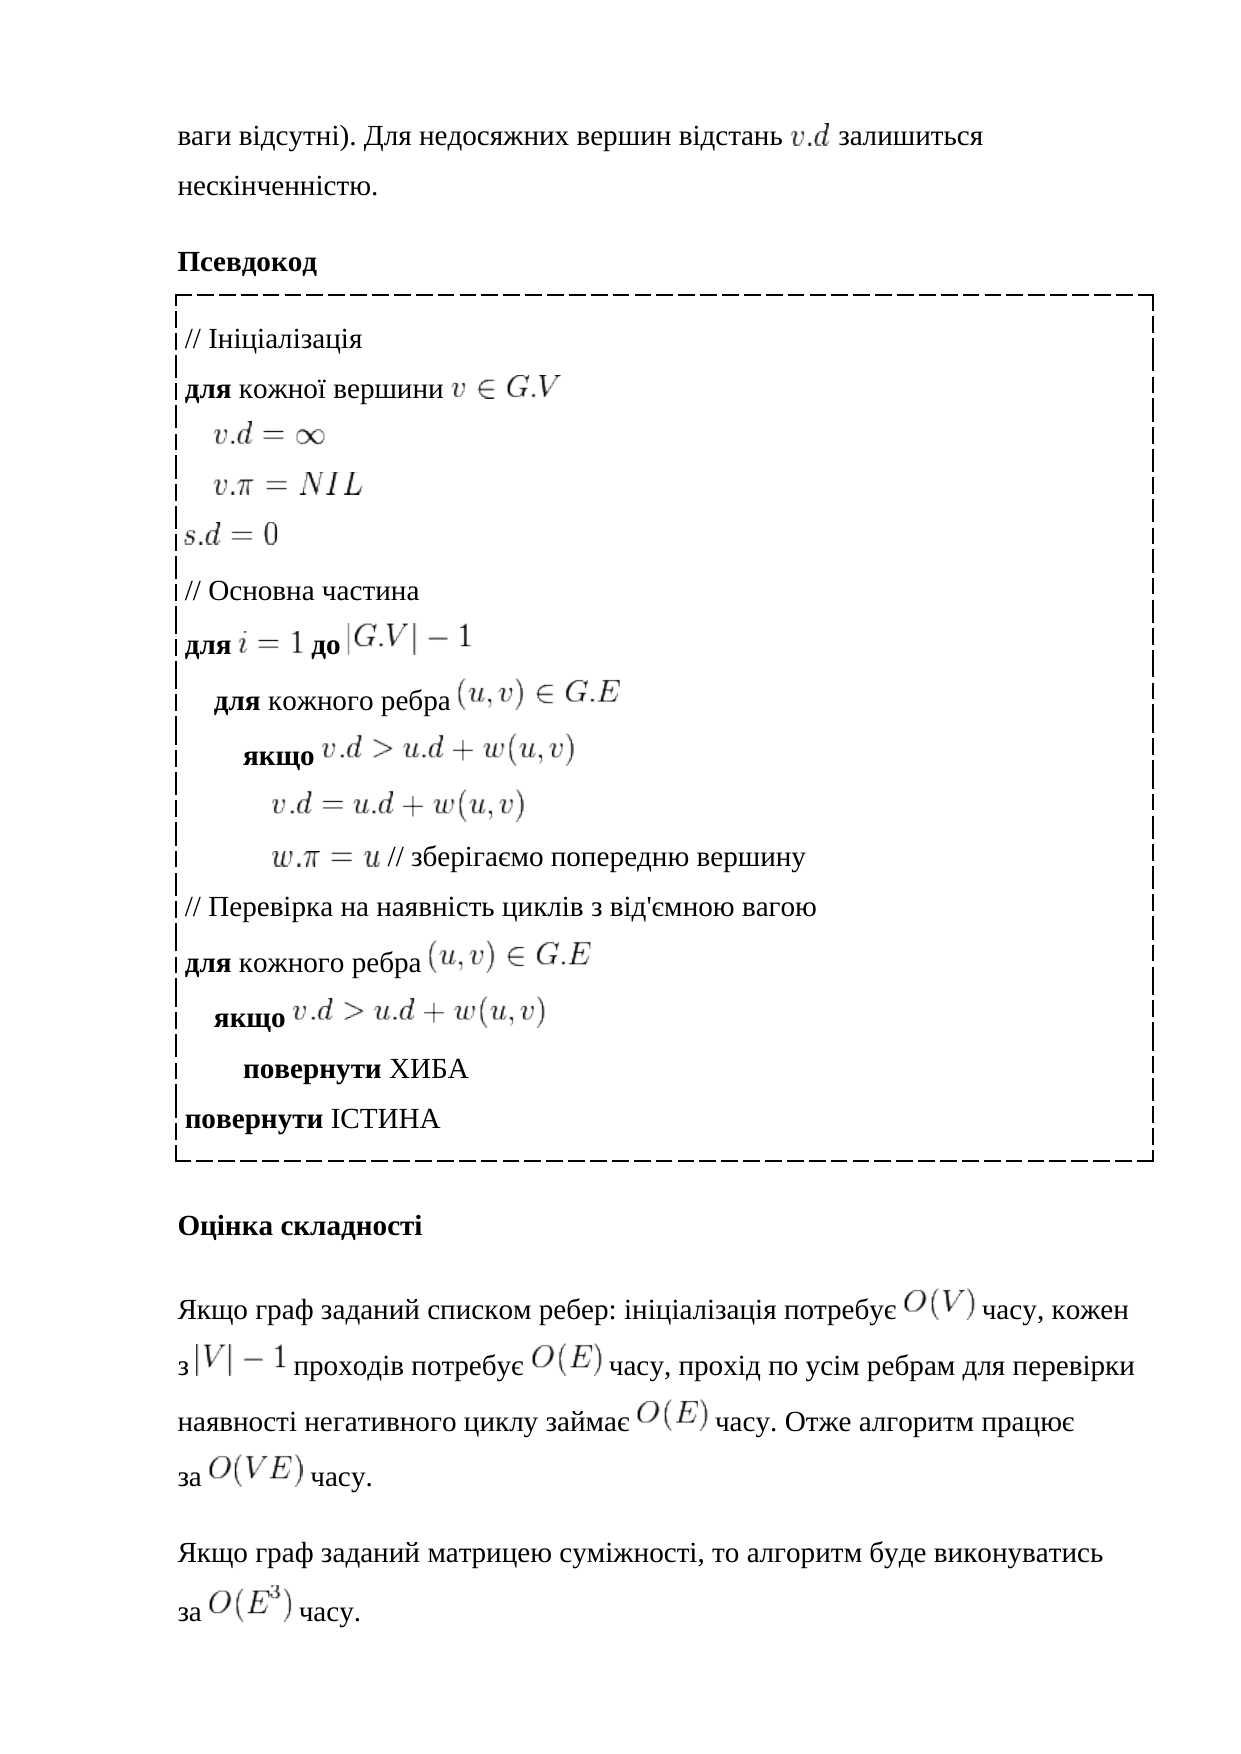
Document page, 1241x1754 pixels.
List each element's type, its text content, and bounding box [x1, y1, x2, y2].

text повернути ІСТИНА [175, 1074, 1154, 1162]
text якщо [175, 706, 1154, 762]
text // Ініціалізація [175, 294, 1154, 344]
picture [238, 631, 304, 655]
picture [196, 1344, 287, 1376]
text якщо [175, 968, 1154, 1024]
text Якщо граф заданий списком ребер: ініціалізація потребує часу, кожен з проходів потребує часу, прохід по усім ребрам для перевірки наявності негативного циклу займає часу. Отже алгоритм працює за часу. [177, 1287, 1152, 1493]
picture [347, 623, 472, 655]
picture [272, 788, 524, 822]
text повернути ХИБА [175, 1024, 1154, 1074]
picture [903, 1287, 975, 1320]
text для кожної вершини [175, 344, 1154, 395]
subtitle Псевдокод [177, 244, 1152, 277]
text для кожного ребра [175, 650, 1154, 706]
picture [213, 472, 363, 495]
text // зберігаємо попередню вершину [175, 812, 1154, 862]
text Якщо граф заданий матрицею суміжності, то алгоритм буде виконуватись за часу. [177, 1535, 1152, 1628]
picture [213, 421, 325, 446]
text для до [175, 596, 1154, 650]
picture [208, 1585, 292, 1622]
picture [451, 375, 561, 399]
text // Основна частина [175, 546, 1154, 596]
picture [531, 1342, 602, 1376]
picture [428, 939, 591, 973]
picture [637, 1398, 708, 1431]
subtitle Оцінка складності [177, 1208, 1152, 1241]
picture [790, 123, 831, 146]
picture [184, 522, 278, 545]
picture [272, 851, 381, 867]
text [177, 118, 1152, 202]
text для кожного ребра [175, 912, 1154, 968]
picture [292, 995, 545, 1028]
picture [457, 677, 620, 710]
picture [208, 1454, 303, 1487]
picture [321, 733, 574, 766]
text // Перевірка на наявність циклів з від'ємною вагою [175, 862, 1154, 912]
